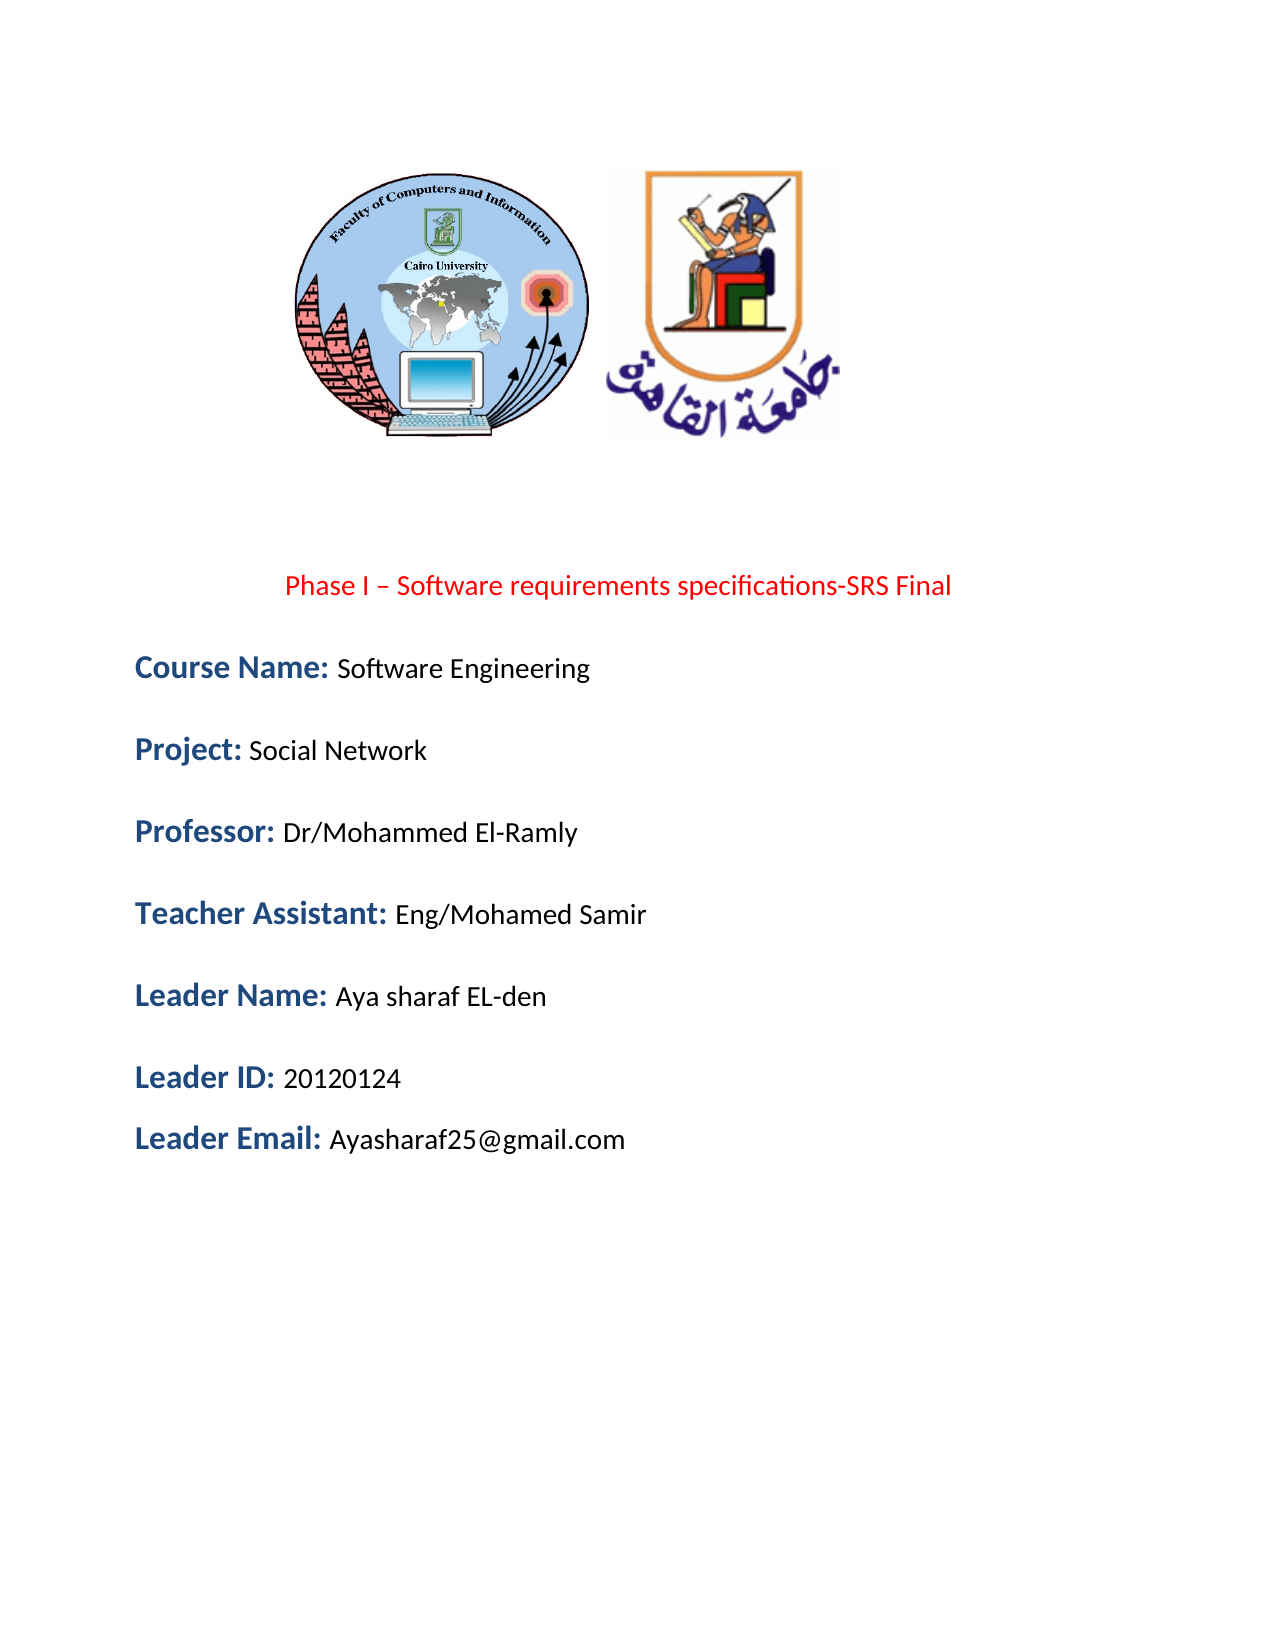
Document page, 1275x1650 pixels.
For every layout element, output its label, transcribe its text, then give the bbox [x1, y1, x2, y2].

text Leader Name: Aya sharaf EL-den [135, 974, 1140, 1014]
text Professor: Dr/Mohammed El-Ramly [135, 810, 1140, 851]
text Course Name: Software Engineering [135, 646, 1140, 687]
picture [285, 170, 599, 439]
text Teacher Assistant: Eng/Mohamed Samir [135, 892, 1140, 933]
text Project: Social Network [135, 728, 1140, 769]
text Leader ID: 20120124 Leader Email: Ayasharaf25@gmail.com [135, 1056, 1140, 1199]
picture [605, 170, 840, 439]
